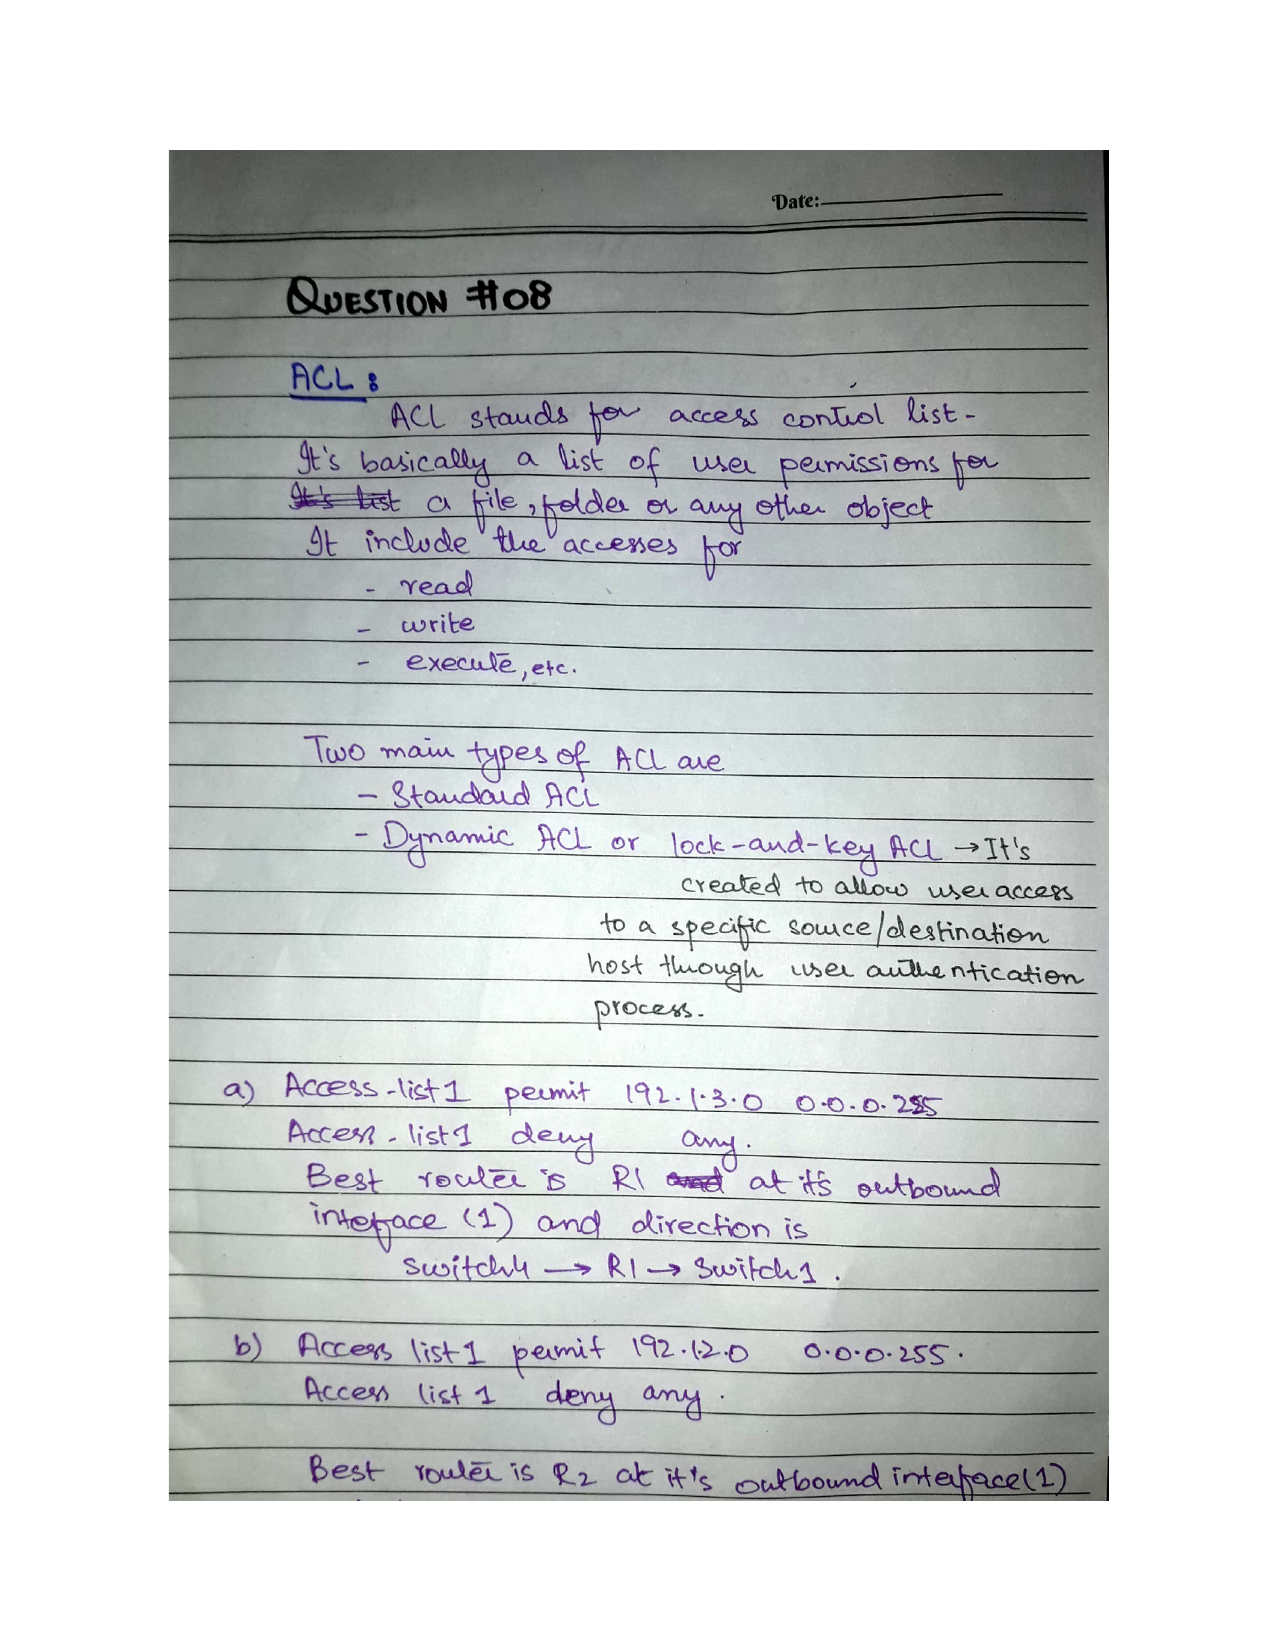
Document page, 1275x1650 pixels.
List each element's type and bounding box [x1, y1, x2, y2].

picture [168, 150, 1109, 1501]
